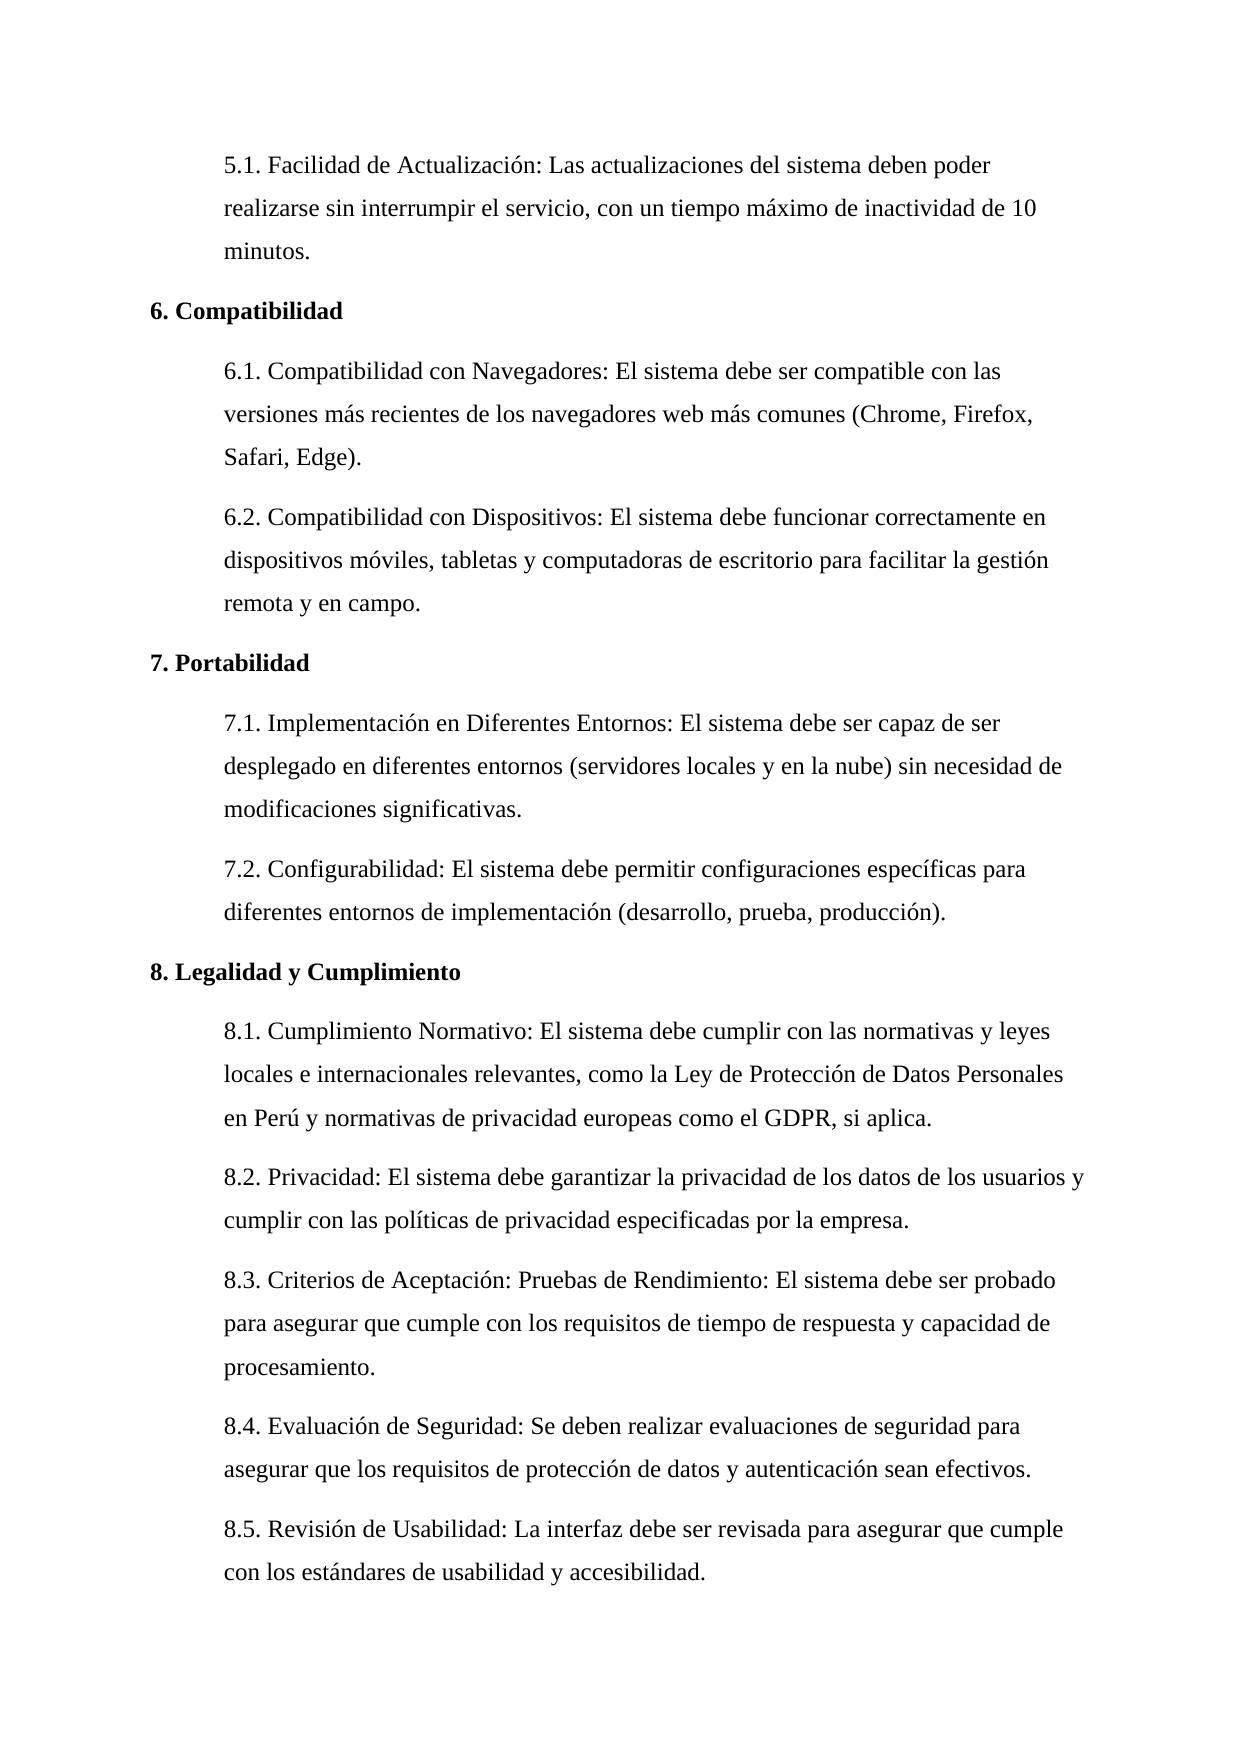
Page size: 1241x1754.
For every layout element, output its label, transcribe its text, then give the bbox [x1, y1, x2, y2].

text 8.1. Cumplimiento Normativo: El sistema debe cumplir con las normativas y leyes locales e internacionales relevantes, como la Ley de Protección de Datos Personales en Perú y normativas de privacidad europeas como el GDPR, si aplica. [224, 1016, 1090, 1131]
text 6.1. Compatibilidad con Navegadores: El sistema debe ser compatible con las versiones más recientes de los navegadores web más comunes (Chrome, Firefox, Safari, Edge). [224, 356, 1090, 471]
text 7.2. Configurabilidad: El sistema debe permitir configuraciones específicas para diferentes entornos de implementación (desarrollo, prueba, producción). [224, 854, 1090, 926]
text 8.3. Criterios de Aceptación: Pruebas de Rendimiento: El sistema debe ser probado para asegurar que cumple con los requisitos de tiempo de respuesta y capacidad de procesamiento. [224, 1265, 1090, 1380]
text 6.2. Compatibilidad con Dispositivos: El sistema debe funcionar correctamente en dispositivos móviles, tabletas y computadoras de escritorio para facilitar la gestión remota y en campo. [224, 502, 1090, 617]
text 8. Legalidad y Cumplimiento [150, 957, 1090, 985]
text 8.5. Revisión de Usabilidad: La interfaz debe ser revisada para asegurar que cumple con los estándares de usabilidad y accesibilidad. [224, 1514, 1090, 1586]
text 7. Portabilidad [150, 648, 1090, 677]
text 6. Compatibilidad [150, 296, 1090, 325]
text 7.1. Implementación en Diferentes Entornos: El sistema debe ser capaz de ser desplegado en diferentes entornos (servidores locales y en la nube) sin necesidad de modificaciones significativas. [224, 708, 1090, 823]
text 8.2. Privacidad: El sistema debe garantizar la privacidad de los datos de los usuarios y cumplir con las políticas de privacidad especificadas por la empresa. [224, 1162, 1090, 1234]
text 5.1. Facilidad de Actualización: Las actualizaciones del sistema deben poder realizarse sin interrumpir el servicio, con un tiempo máximo de inactividad de 10 minutos. [224, 150, 1090, 265]
text 8.4. Evaluación de Seguridad: Se deben realizar evaluaciones de seguridad para asegurar que los requisitos de protección de datos y autenticación sean efectivos. [224, 1411, 1090, 1483]
